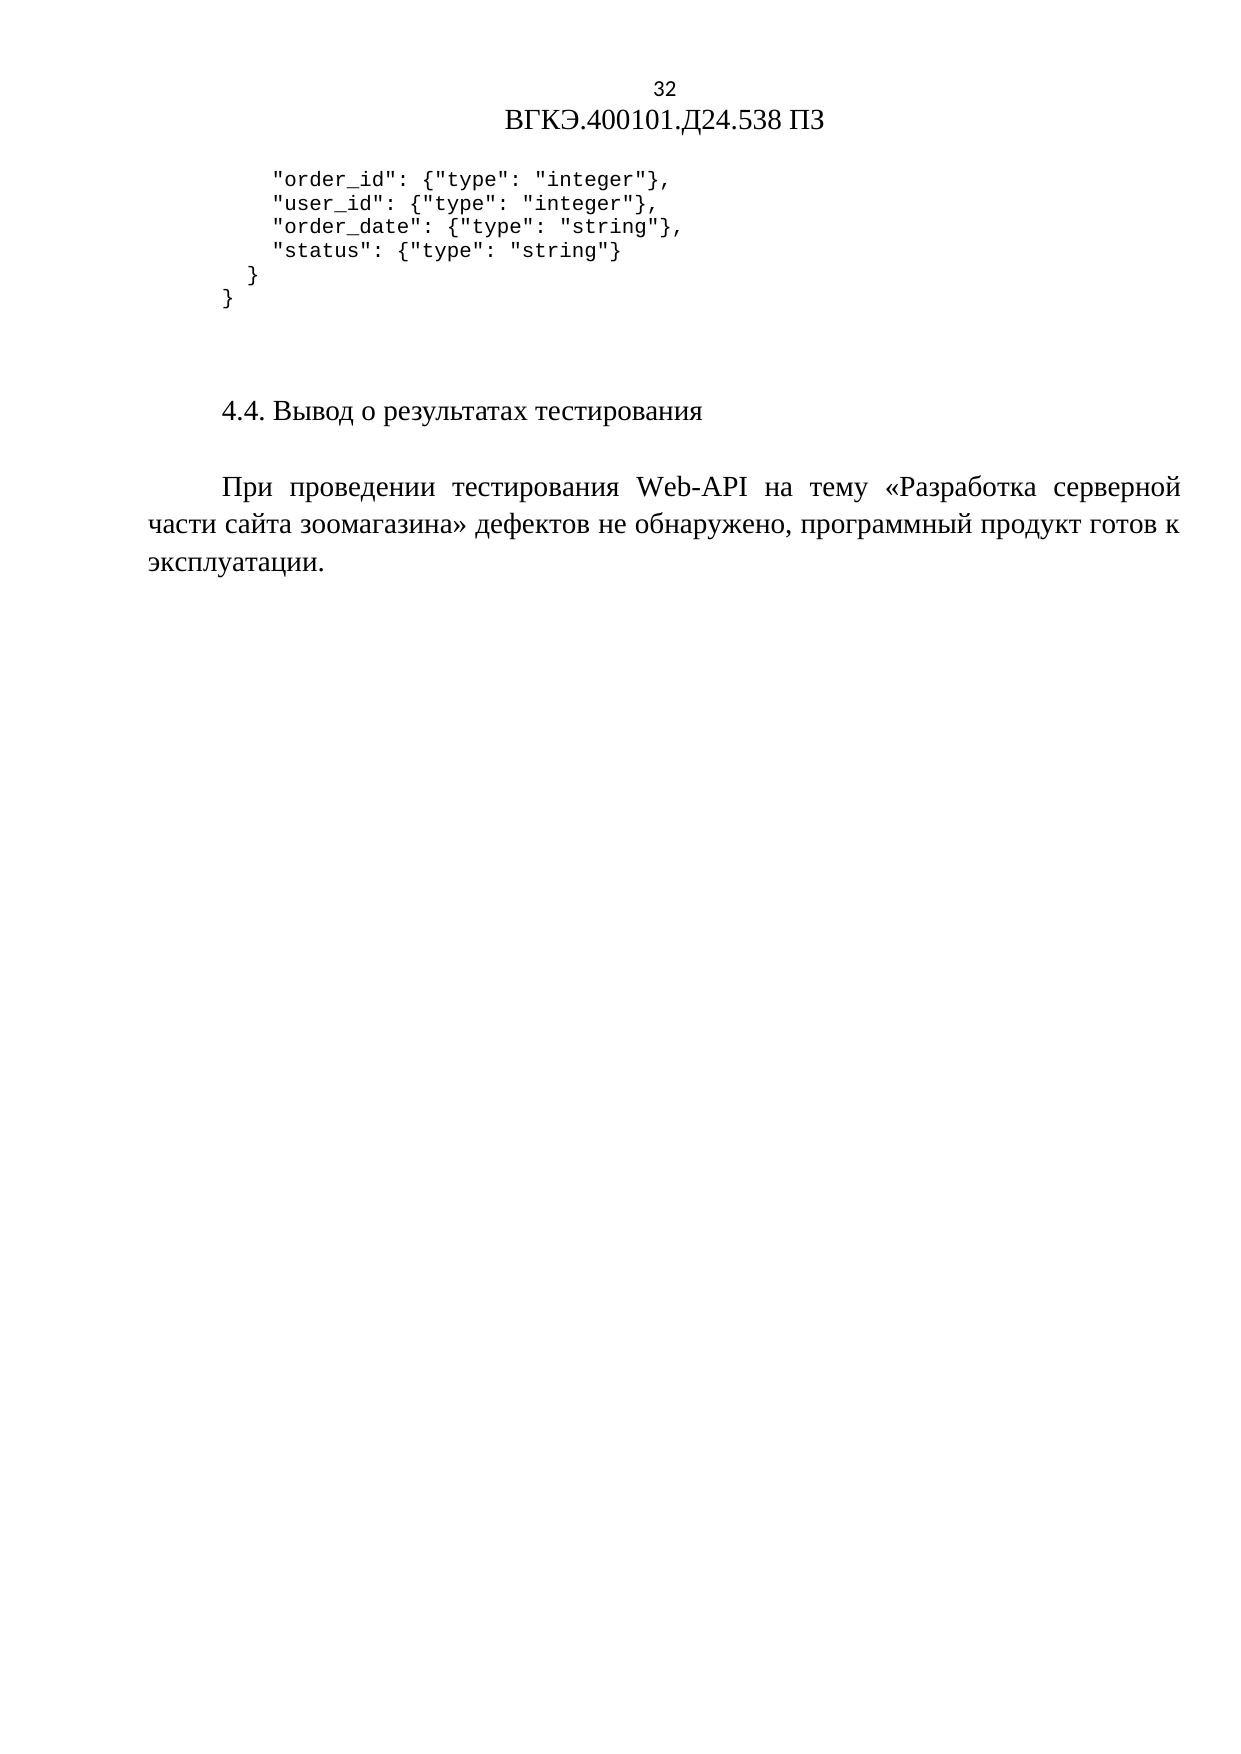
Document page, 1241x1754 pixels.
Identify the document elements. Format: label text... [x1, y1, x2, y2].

text "status": {"type": "string"} [148, 240, 1181, 263]
subtitle 4.4. Вывод о результатах тестирования [148, 393, 1181, 426]
text При проведении тестирования Web-API на тему «Разработка серверной части сайта зоомагазина» дефектов не обнаружено, программный продукт готов к эксплуатации. [148, 466, 1181, 579]
text } [148, 287, 1181, 311]
text } [148, 263, 1181, 287]
text "order_date": {"type": "string"}, [148, 216, 1181, 240]
text "order_id": {"type": "integer"}, [148, 169, 1181, 193]
text "user_id": {"type": "integer"}, [148, 193, 1181, 216]
